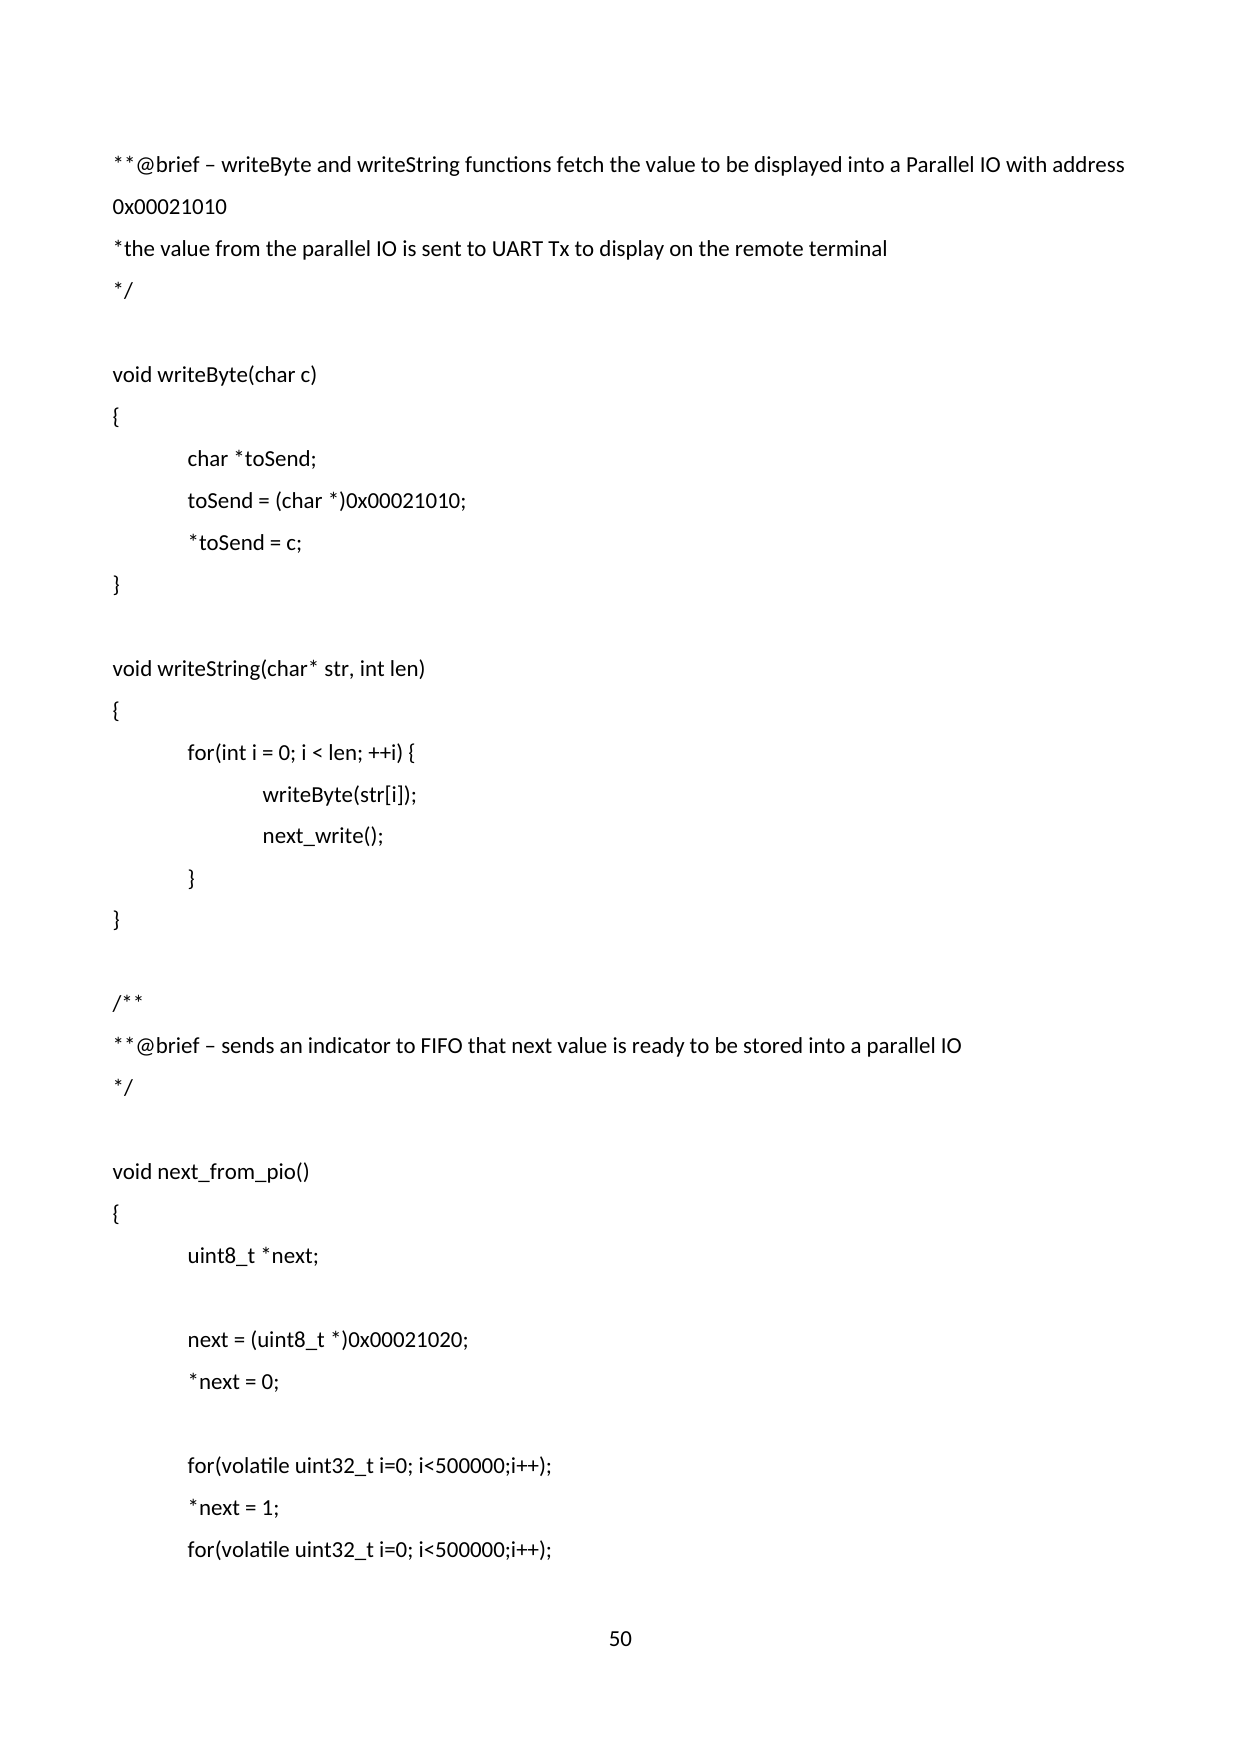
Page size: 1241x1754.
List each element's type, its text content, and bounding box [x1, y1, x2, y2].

text *next = 1; [112, 1493, 1128, 1521]
text char *toSend; [112, 444, 1128, 472]
text */ [112, 276, 1128, 304]
text void writeByte(char c) [112, 360, 1128, 388]
text next_write(); [112, 822, 1128, 850]
text for(volatile uint32_t i=0; i<500000;i++); [112, 1535, 1128, 1563]
text **@brief – writeByte and writeString functions fetch the value to be displayed into a Parallel IO with address 0x00021010 [112, 150, 1128, 220]
text *the value from the parallel IO is sent to UART Tx to display on the remote terminal [112, 234, 1128, 262]
text *toSend = c; [112, 528, 1128, 556]
text uint8_t *next; [112, 1241, 1128, 1269]
text for(volatile uint32_t i=0; i<500000;i++); [112, 1451, 1128, 1479]
text void next_from_pio() [112, 1157, 1128, 1186]
text { [112, 1199, 1128, 1227]
text */ [112, 1073, 1128, 1102]
text { [112, 696, 1128, 724]
text { [112, 402, 1128, 430]
text *next = 0; [112, 1367, 1128, 1395]
text /** [112, 989, 1128, 1018]
text for(int i = 0; i < len; ++i) { [112, 738, 1128, 766]
text void writeString(char* str, int len) [112, 654, 1128, 682]
text **@brief – sends an indicator to FIFO that next value is ready to be stored into a parallel IO [112, 1032, 1128, 1059]
text } [112, 864, 1128, 892]
text toSend = (char *)0x00021010; [112, 486, 1128, 514]
text } [112, 906, 1128, 934]
text next = (uint8_t *)0x00021020; [112, 1325, 1128, 1353]
text } [112, 570, 1128, 598]
text writeByte(str[i]); [112, 780, 1128, 808]
